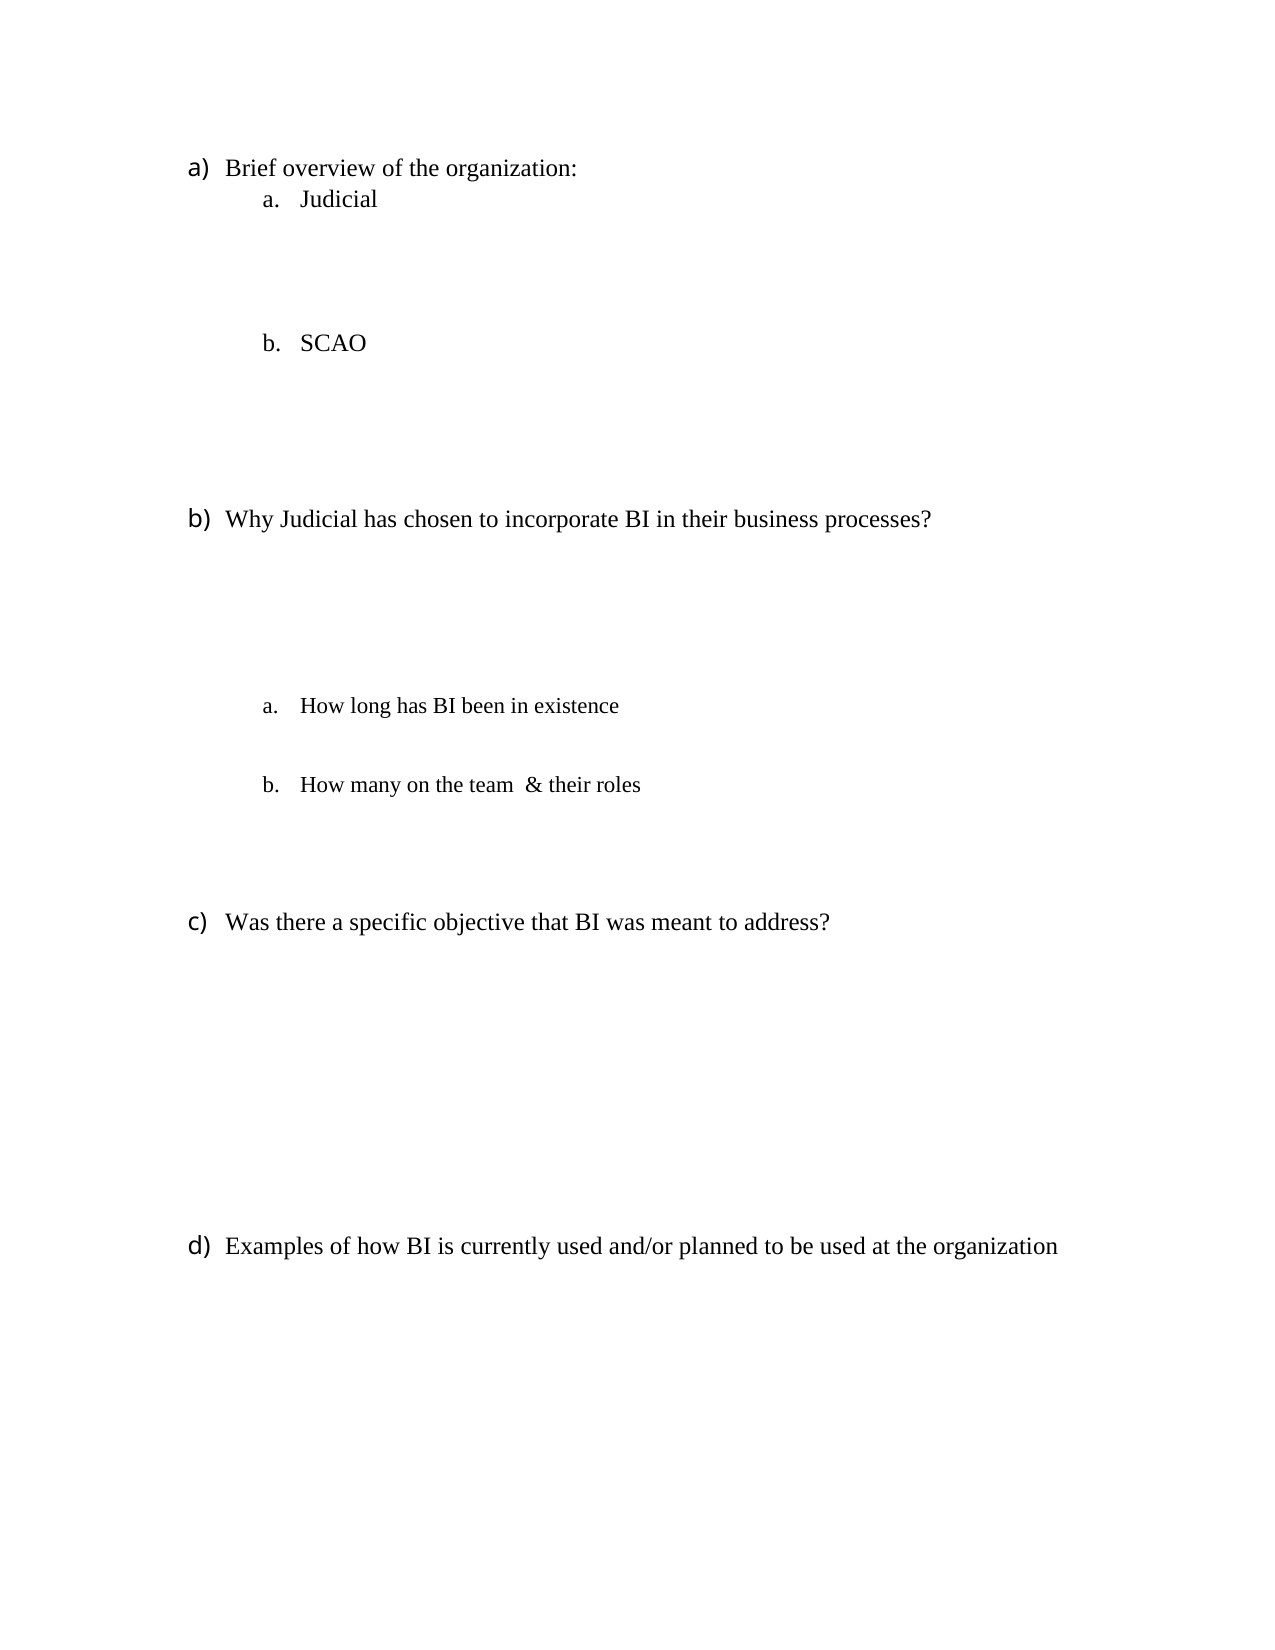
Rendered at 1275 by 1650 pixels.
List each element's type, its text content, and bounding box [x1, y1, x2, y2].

list How many on the team & their roles [262, 772, 1125, 798]
list Why Judicial has chosen to incorporate BI in their business processes? [187, 500, 1125, 534]
list Brief overview of the organization: [187, 150, 1125, 184]
list SCAO [262, 328, 1125, 357]
list Judicial [262, 184, 1125, 213]
list How long has BI been in existence [262, 692, 1125, 719]
list Examples of how BI is currently used and/or planned to be used at the organization [187, 1227, 1125, 1261]
list Was there a specific objective that BI was meant to address? [187, 903, 1125, 937]
